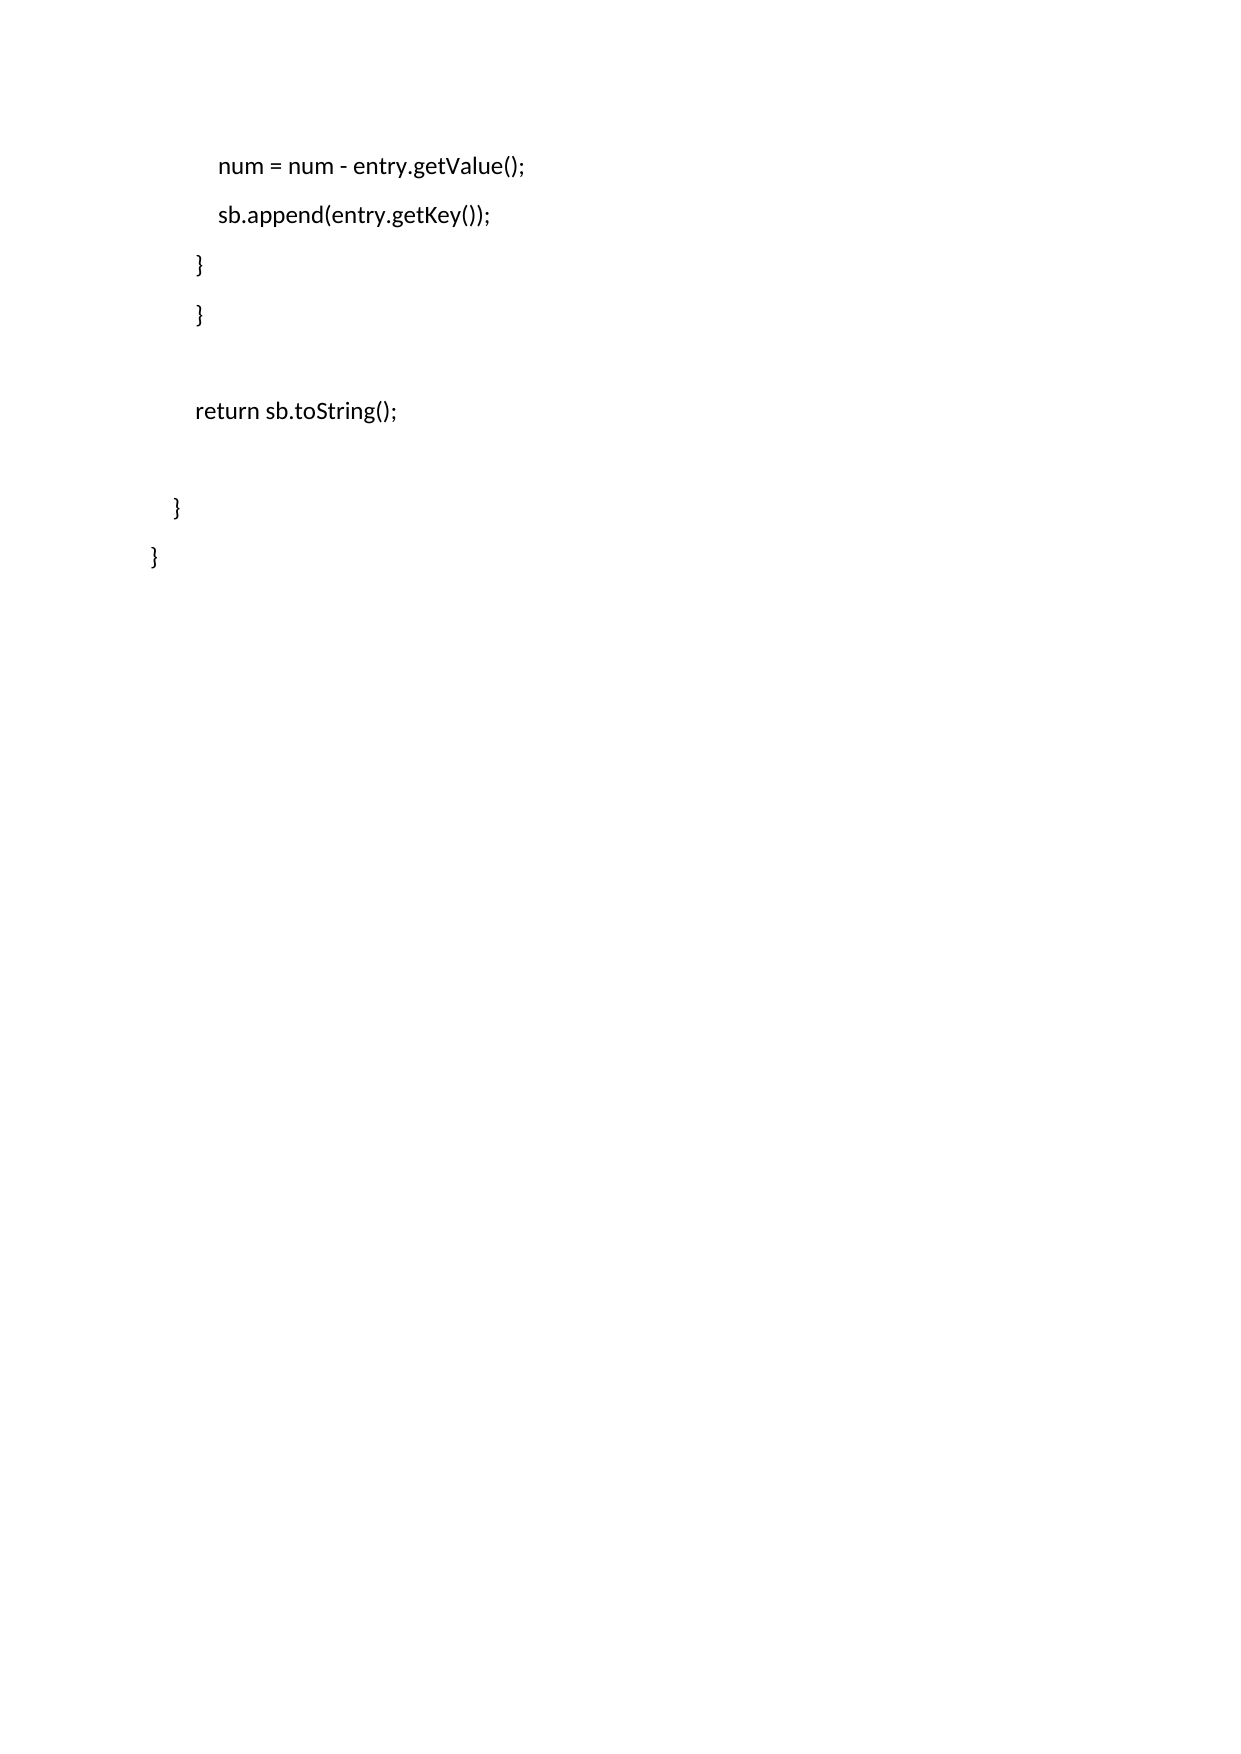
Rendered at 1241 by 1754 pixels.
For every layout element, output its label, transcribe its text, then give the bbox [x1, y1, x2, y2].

text } [150, 492, 1090, 522]
text } [150, 249, 1090, 280]
text return sb.toString(); [150, 395, 1090, 426]
text sb.append(entry.getKey()); [150, 199, 1090, 230]
text } [150, 299, 1090, 329]
text } [150, 541, 1090, 572]
text num = num - entry.getValue(); [150, 150, 1090, 181]
